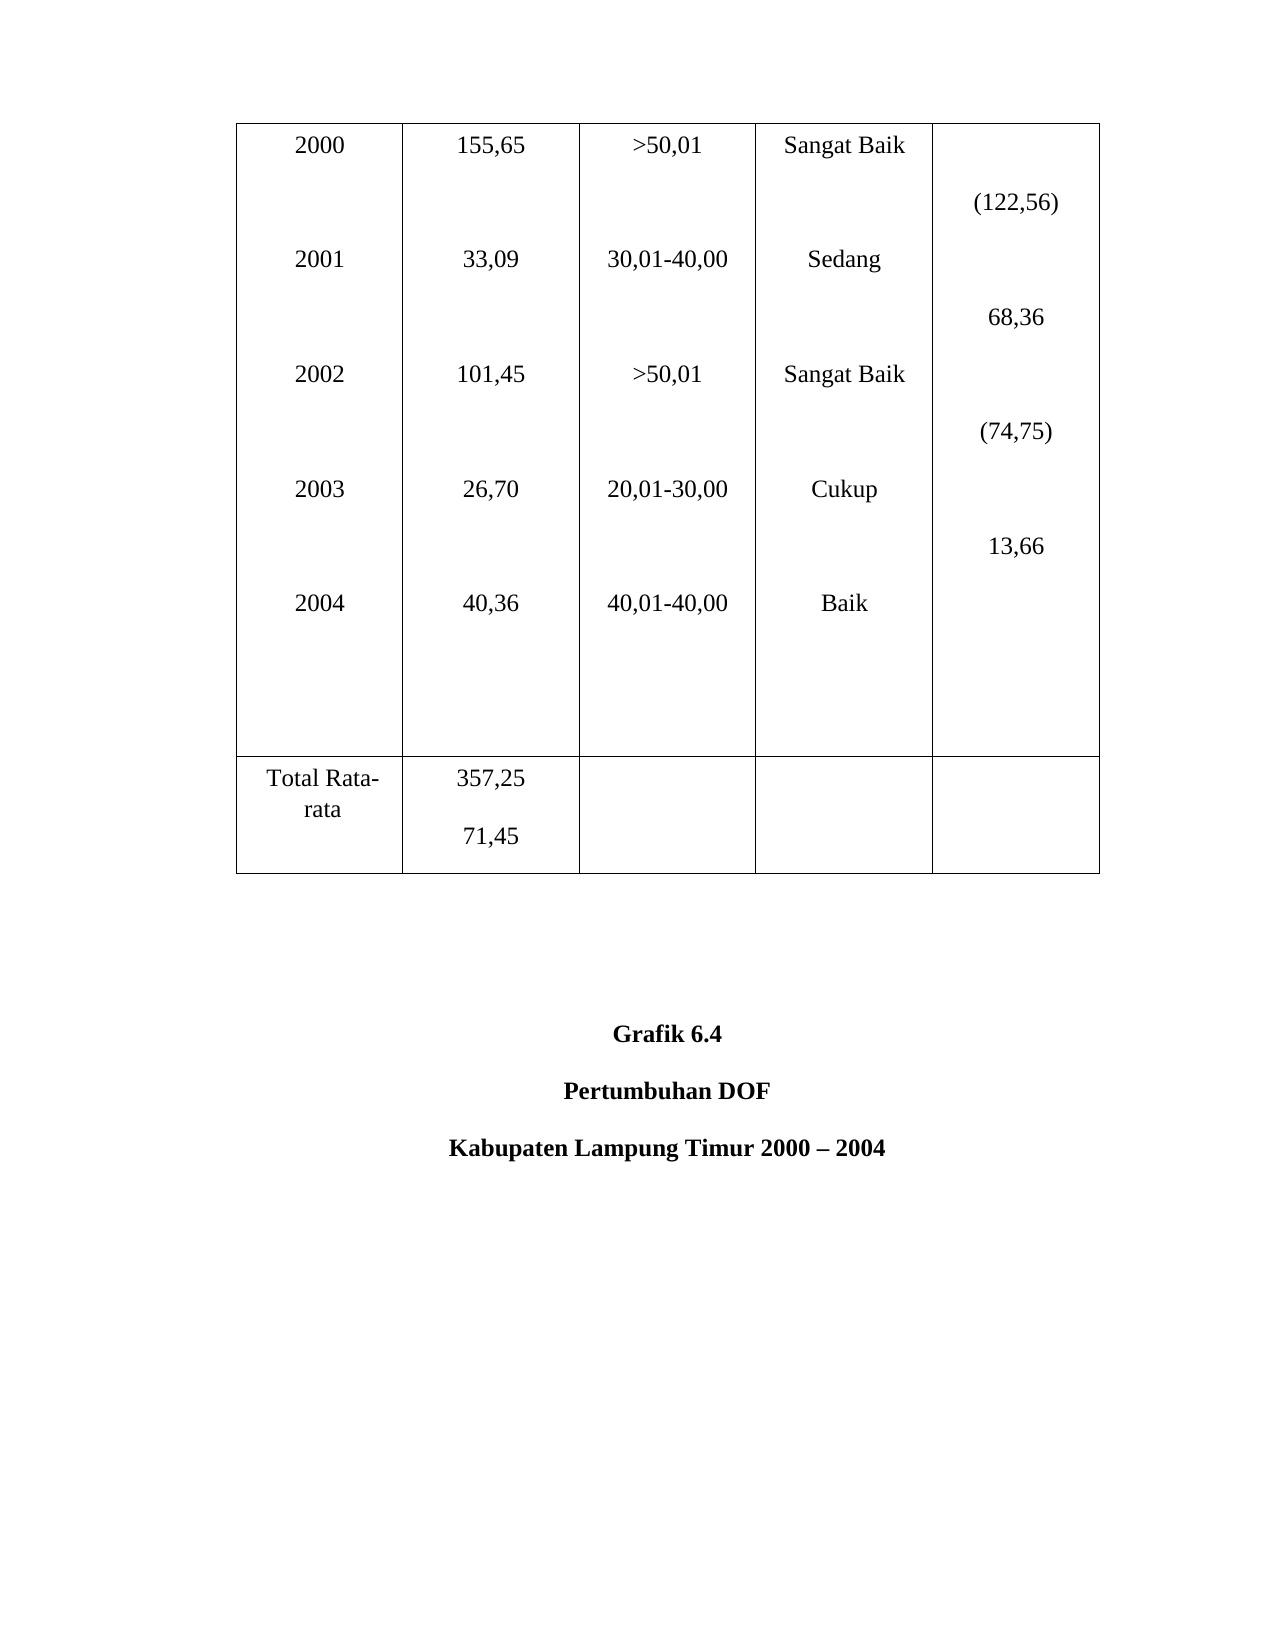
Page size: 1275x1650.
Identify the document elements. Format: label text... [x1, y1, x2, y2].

table_cell Total Rata-rata [237, 757, 402, 872]
table_cell 357,25 71,45 [403, 757, 579, 872]
text Kabupaten Lampung Timur 2000 – 2004 [275, 1133, 1059, 1162]
table_cell Sangat Baik Sedang Sangat Baik Cukup Baik [756, 124, 932, 756]
table_cell [756, 757, 932, 872]
table_cell 155,65 33,09 101,45 26,70 40,36 [403, 124, 579, 756]
table_cell >50,01 30,01-40,00 >50,01 20,01-30,00 40,01-40,00 [580, 124, 755, 756]
table_cell [933, 757, 1099, 872]
text Grafik 6.4 [275, 1019, 1059, 1048]
table_cell [580, 757, 755, 872]
table_cell 2000 2001 2002 2003 2004 [237, 124, 402, 756]
table_cell (122,56) 68,36 (74,75) 13,66 [933, 124, 1099, 756]
text Pertumbuhan DOF [275, 1076, 1059, 1105]
